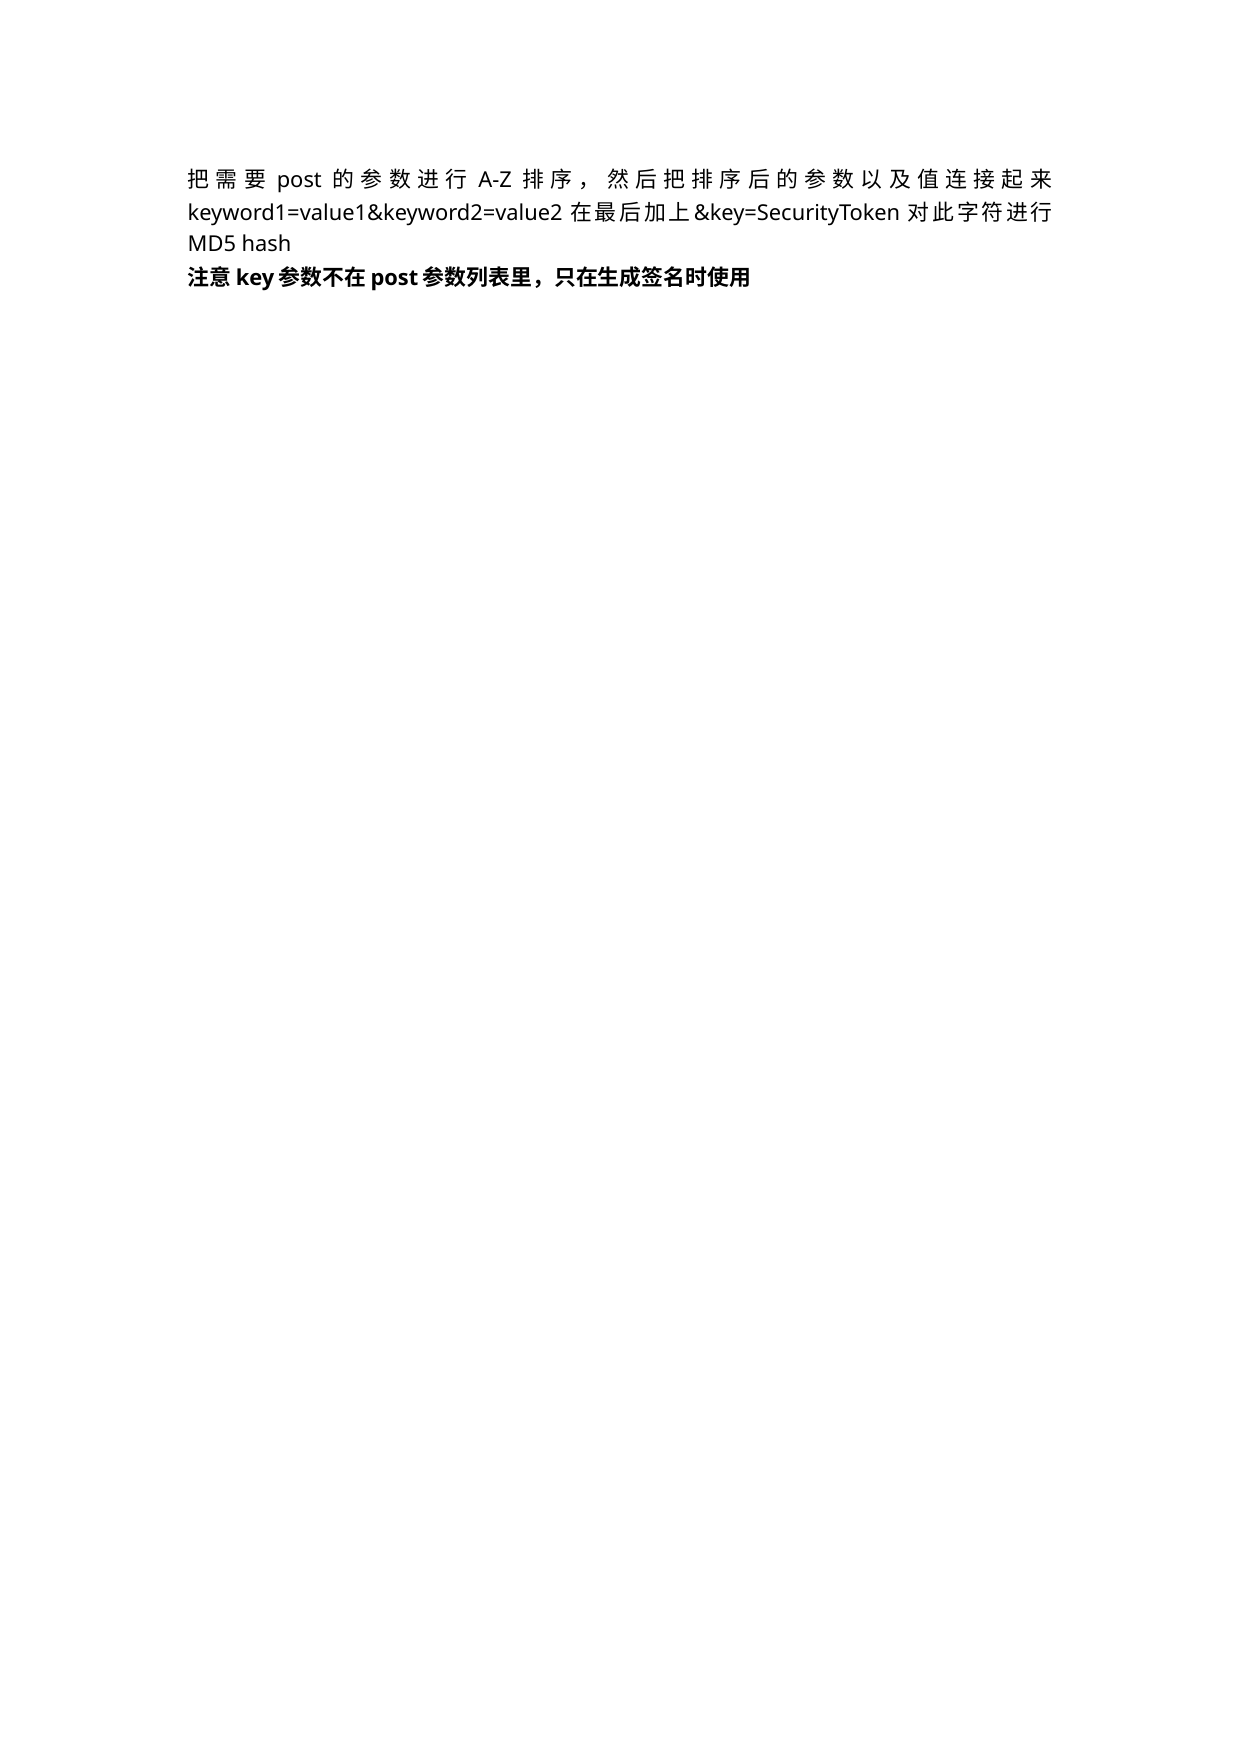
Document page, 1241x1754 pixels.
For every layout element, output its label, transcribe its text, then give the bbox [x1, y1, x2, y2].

text 注意key参数不在post参数列表里，只在生成签名时使用 [187, 259, 1053, 292]
text 把需要post的参数进行A-Z排序，然后把排序后的参数以及值连接起来keyword1=value1&keyword2=value2在最后加上&key=SecurityToken对此字符进行MD5 hash [187, 162, 1053, 259]
